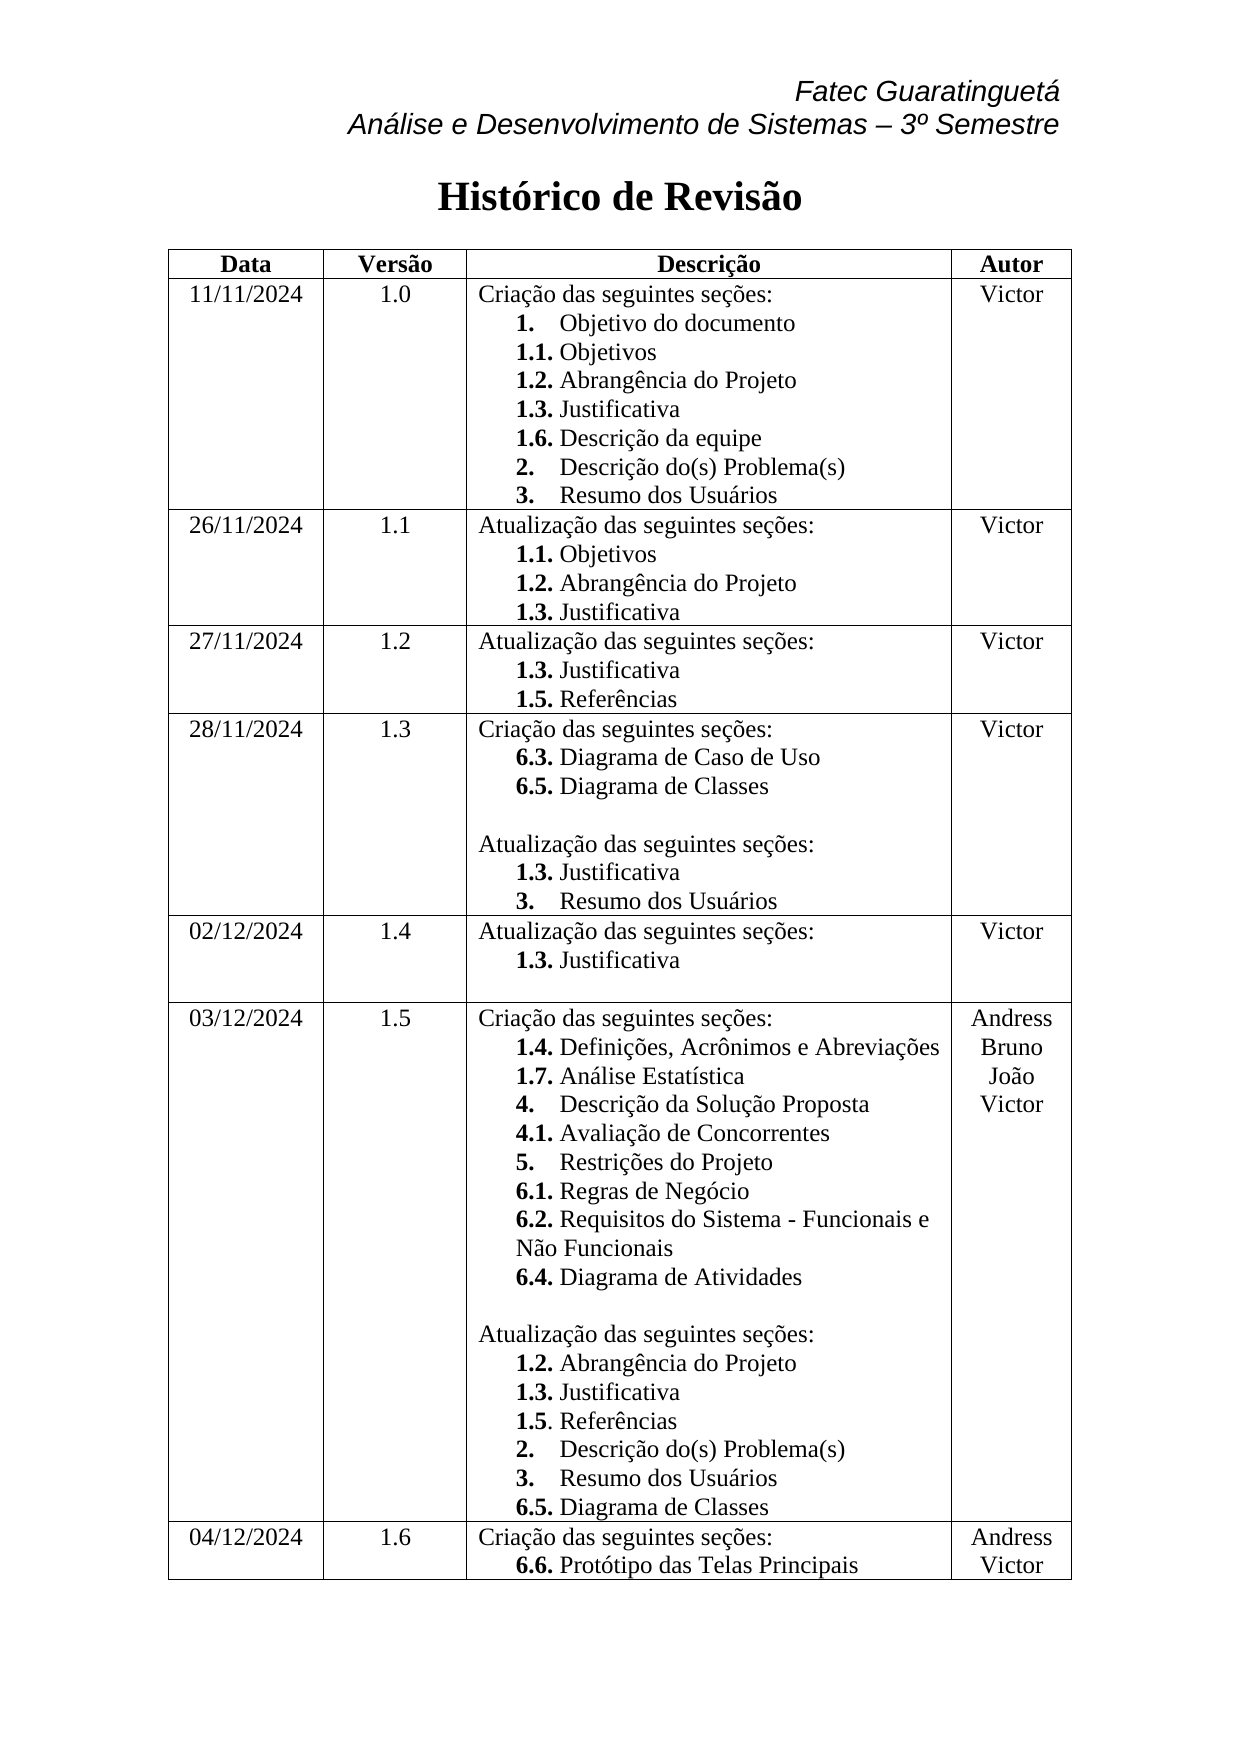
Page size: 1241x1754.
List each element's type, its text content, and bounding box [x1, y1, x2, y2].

table_cell 1.3 [324, 714, 466, 915]
table_header Versão [324, 250, 466, 278]
table_cell 11/11/2024 [169, 279, 323, 509]
table_cell 28/11/2024 [169, 714, 323, 915]
table_cell Atualização das seguintes seções: 1.3. Justificativa [467, 916, 951, 1002]
table_cell Victor [952, 279, 1071, 509]
table_cell 1.6 [324, 1522, 466, 1579]
table_cell Criação das seguintes seções: 1.4. Definições, Acrônimos e Abreviações 1.7. Análise Estatística 4. Descrição da Solução Proposta 4.1. Avaliação de Concorrentes 5. Restrições do Projeto 6.1. Regras de Negócio 6.2. Requisitos do Sistema - Funcionais e Não Funcionais 6.4. Diagrama de Atividades Atualização das seguintes seções: 1.2. Abrangência do Projeto 1.3. Justificativa 1.5. Referências 2. Descrição do(s) Problema(s) 3. Resumo dos Usuários 6.5. Diagrama de Classes [467, 1003, 951, 1521]
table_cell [467, 1522, 951, 1579]
text Histórico de Revisão [177, 172, 1063, 220]
table_cell Andress Bruno João Victor [952, 1003, 1071, 1521]
table_cell Victor [952, 714, 1071, 915]
table_cell Atualização das seguintes seções: Objetivos Abrangência do Projeto Justificativa [467, 510, 951, 625]
table_cell 1.2 [324, 626, 466, 713]
table_cell 27/11/2024 [169, 626, 323, 713]
table_cell 26/11/2024 [169, 510, 323, 625]
table_cell 1.5 [324, 1003, 466, 1521]
table_header Data [169, 250, 323, 278]
table_cell Andress Victor João [952, 1522, 1071, 1579]
table_cell Criação das seguintes seções: 6.3. Diagrama de Caso de Uso 6.5. Diagrama de Classes Atualização das seguintes seções: 1.3. Justificativa 3. Resumo dos Usuários [467, 714, 951, 915]
table_cell Victor [952, 916, 1071, 1002]
table_cell 03/12/2024 [169, 1003, 323, 1521]
table_cell Atualização das seguintes seções: 1.3. Justificativa 1.5. Referências [467, 626, 951, 713]
table_cell Criação das seguintes seções: Objetivo do documento Objetivos Abrangência do Projeto Justificativa 1.6. Descrição da equipe 2. Descrição do(s) Problema(s) 3. Resumo dos Usuários [467, 279, 951, 509]
table_header Descrição [467, 250, 951, 278]
table_cell 1.0 [324, 279, 466, 509]
table_cell Victor [952, 626, 1071, 713]
table_cell 1.4 [324, 916, 466, 1002]
table_cell Victor [952, 510, 1071, 625]
table_header Autor [952, 250, 1071, 278]
table_cell 1.1 [324, 510, 466, 625]
table_cell 02/12/2024 [169, 916, 323, 1002]
table_cell 04/12/2024 [169, 1522, 323, 1579]
